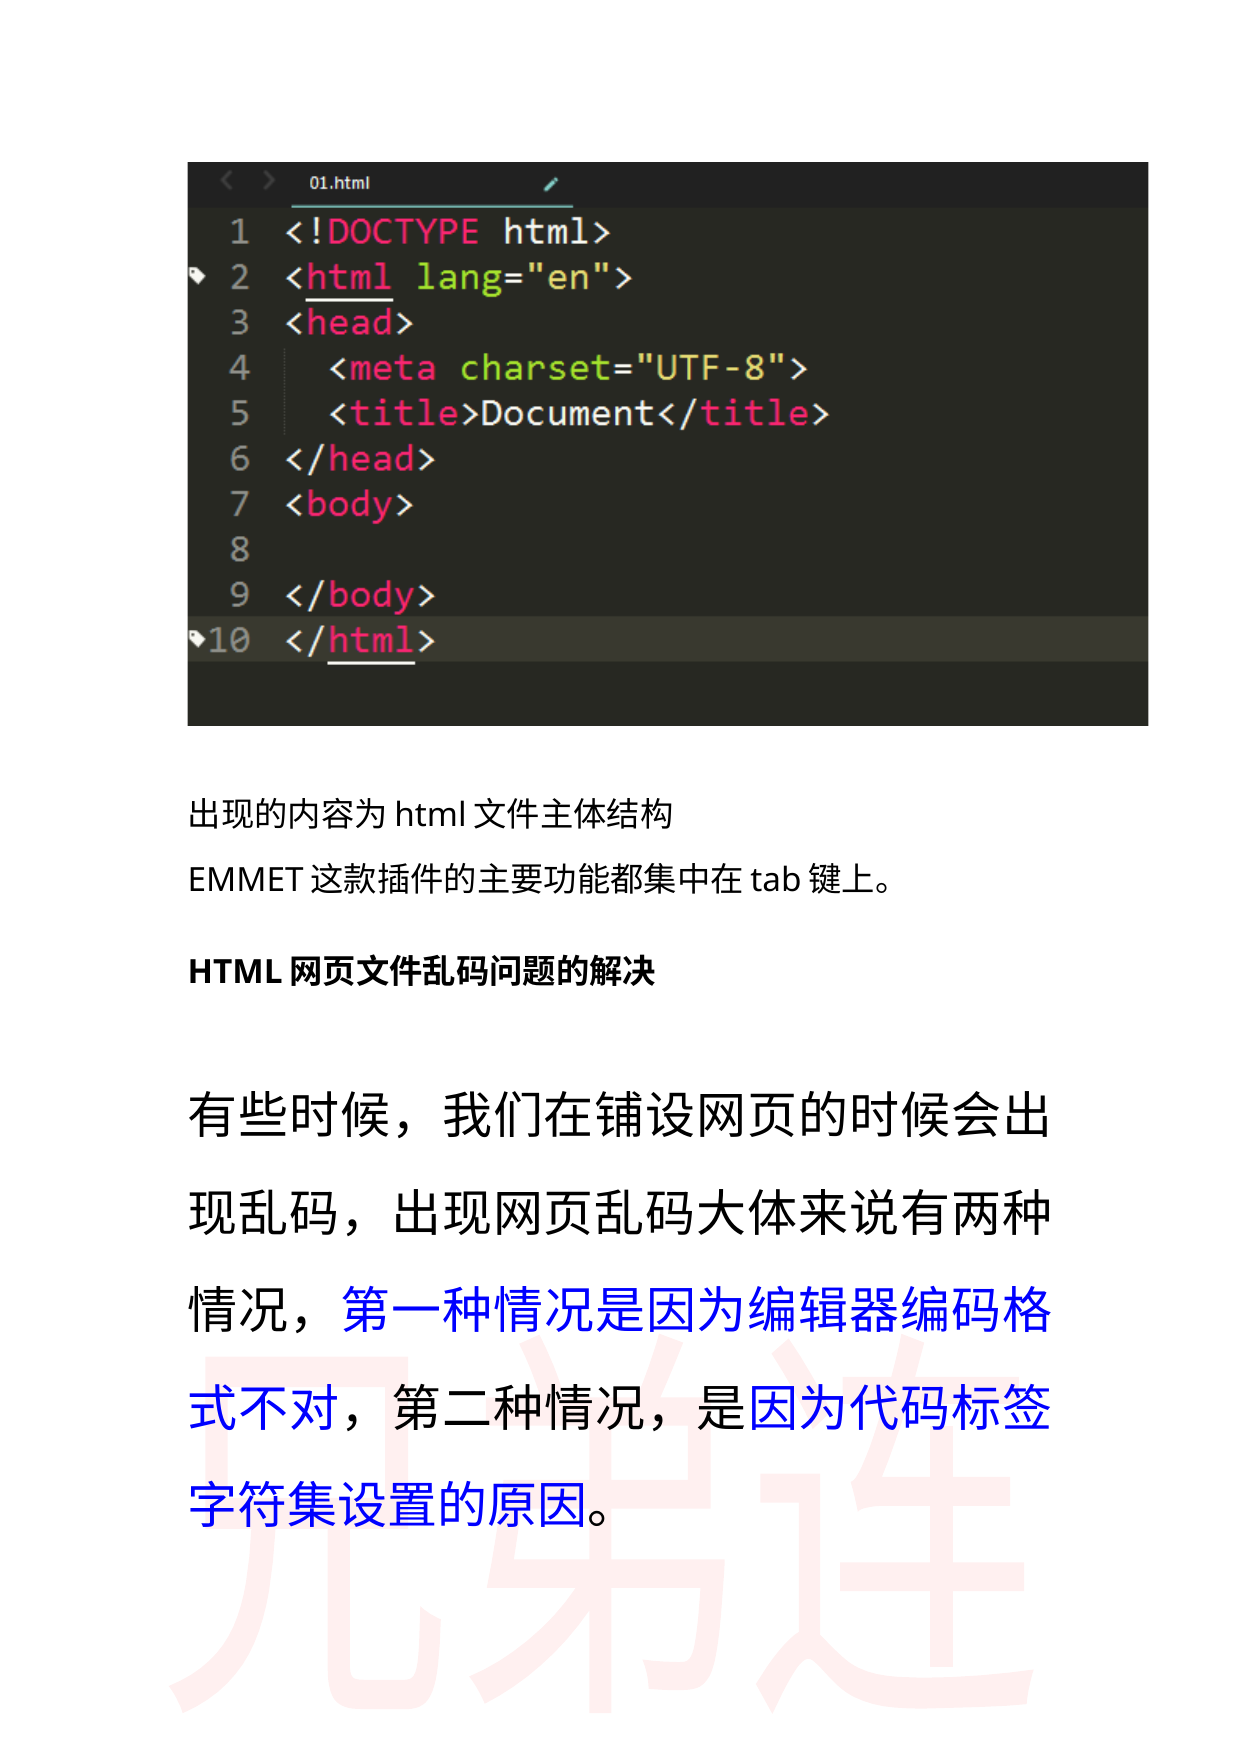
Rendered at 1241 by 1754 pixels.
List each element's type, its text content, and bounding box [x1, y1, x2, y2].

list EMMET这款插件的主要功能都集中在tab键上。 [187, 844, 1053, 909]
picture [187, 162, 1149, 726]
list 出现的内容为html文件主体结构 [187, 779, 1053, 844]
text 有些时候，我们在铺设网页的时候会出现乱码，出现网页乱码大体来说有两种情况，第一种情况是因为编辑器编码格式不对，第二种情况，是因为代码标签字符集设置的原因。 [187, 1063, 1053, 1551]
subtitle HTML网页文件乱码问题的解决 [187, 937, 1053, 1002]
